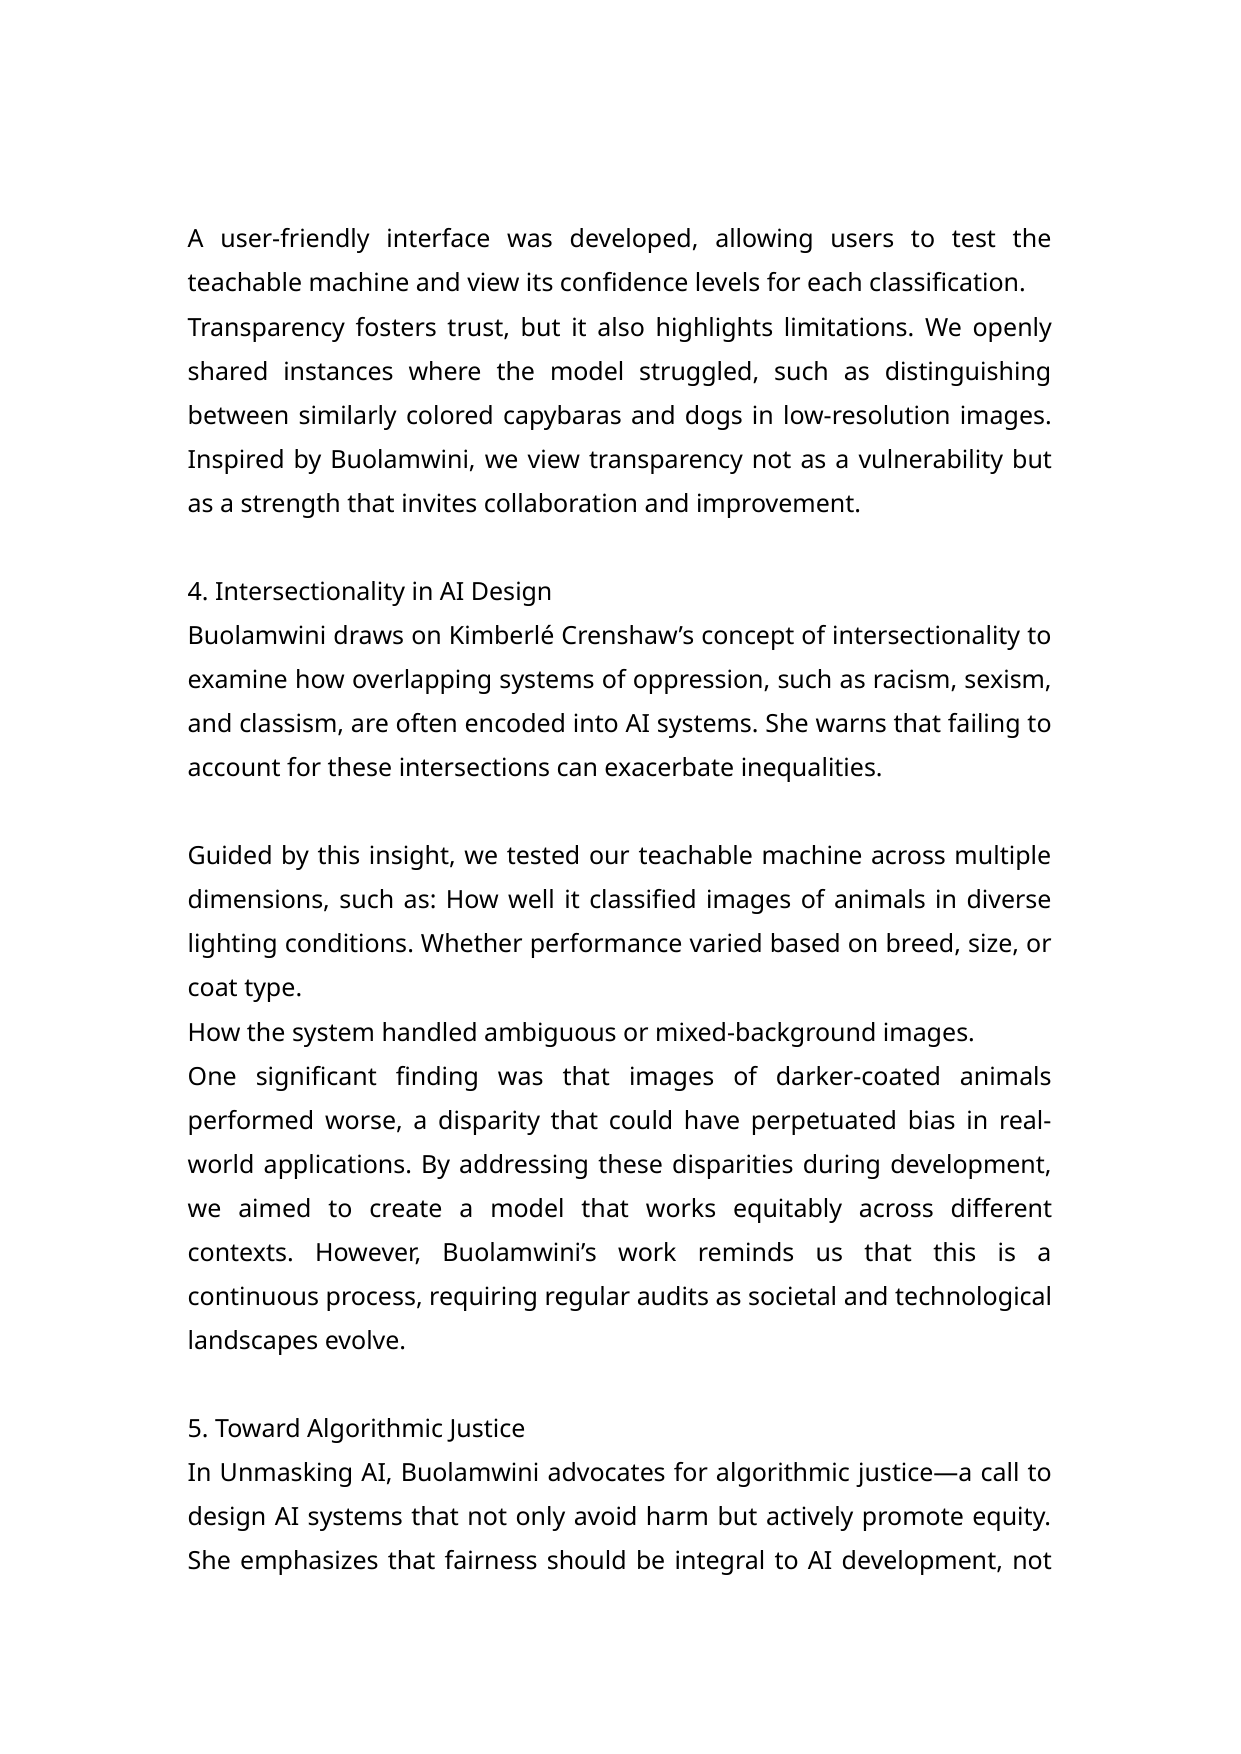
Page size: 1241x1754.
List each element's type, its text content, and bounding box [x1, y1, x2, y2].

text Guided by this insight, we tested our teachable machine across multiple dimensions, such as: How well it classified images of animals in diverse lighting conditions. Whether performance varied based on breed, size, or coat type. [187, 833, 1053, 1009]
text A user-friendly interface was developed, allowing users to test the teachable machine and view its confidence levels for each classification. [187, 216, 1053, 304]
text One significant finding was that images of darker-coated animals performed worse, a disparity that could have perpetuated bias in real-world applications. By addressing these disparities during development, we aimed to create a model that works equitably across different contexts. However, Buolamwini’s work reminds us that this is a continuous process, requiring regular audits as societal and technological landscapes evolve. [187, 1053, 1053, 1362]
text 5. Toward Algorithmic Justice [187, 1406, 1053, 1450]
text 4. Intersectionality in AI Design [187, 568, 1053, 613]
text Transparency fosters trust, but it also highlights limitations. We openly shared instances where the model struggled, such as distinguishing between similarly colored capybaras and dogs in low-resolution images. Inspired by Buolamwini, we view transparency not as a vulnerability but as a strength that invites collaboration and improvement. [187, 304, 1053, 524]
text Buolamwini draws on Kimberlé Crenshaw’s concept of intersectionality to examine how overlapping systems of oppression, such as racism, sexism, and classism, are often encoded into AI systems. She warns that failing to account for these intersections can exacerbate inequalities. [187, 613, 1053, 789]
text How the system handled ambiguous or mixed-background images. [187, 1009, 1053, 1053]
